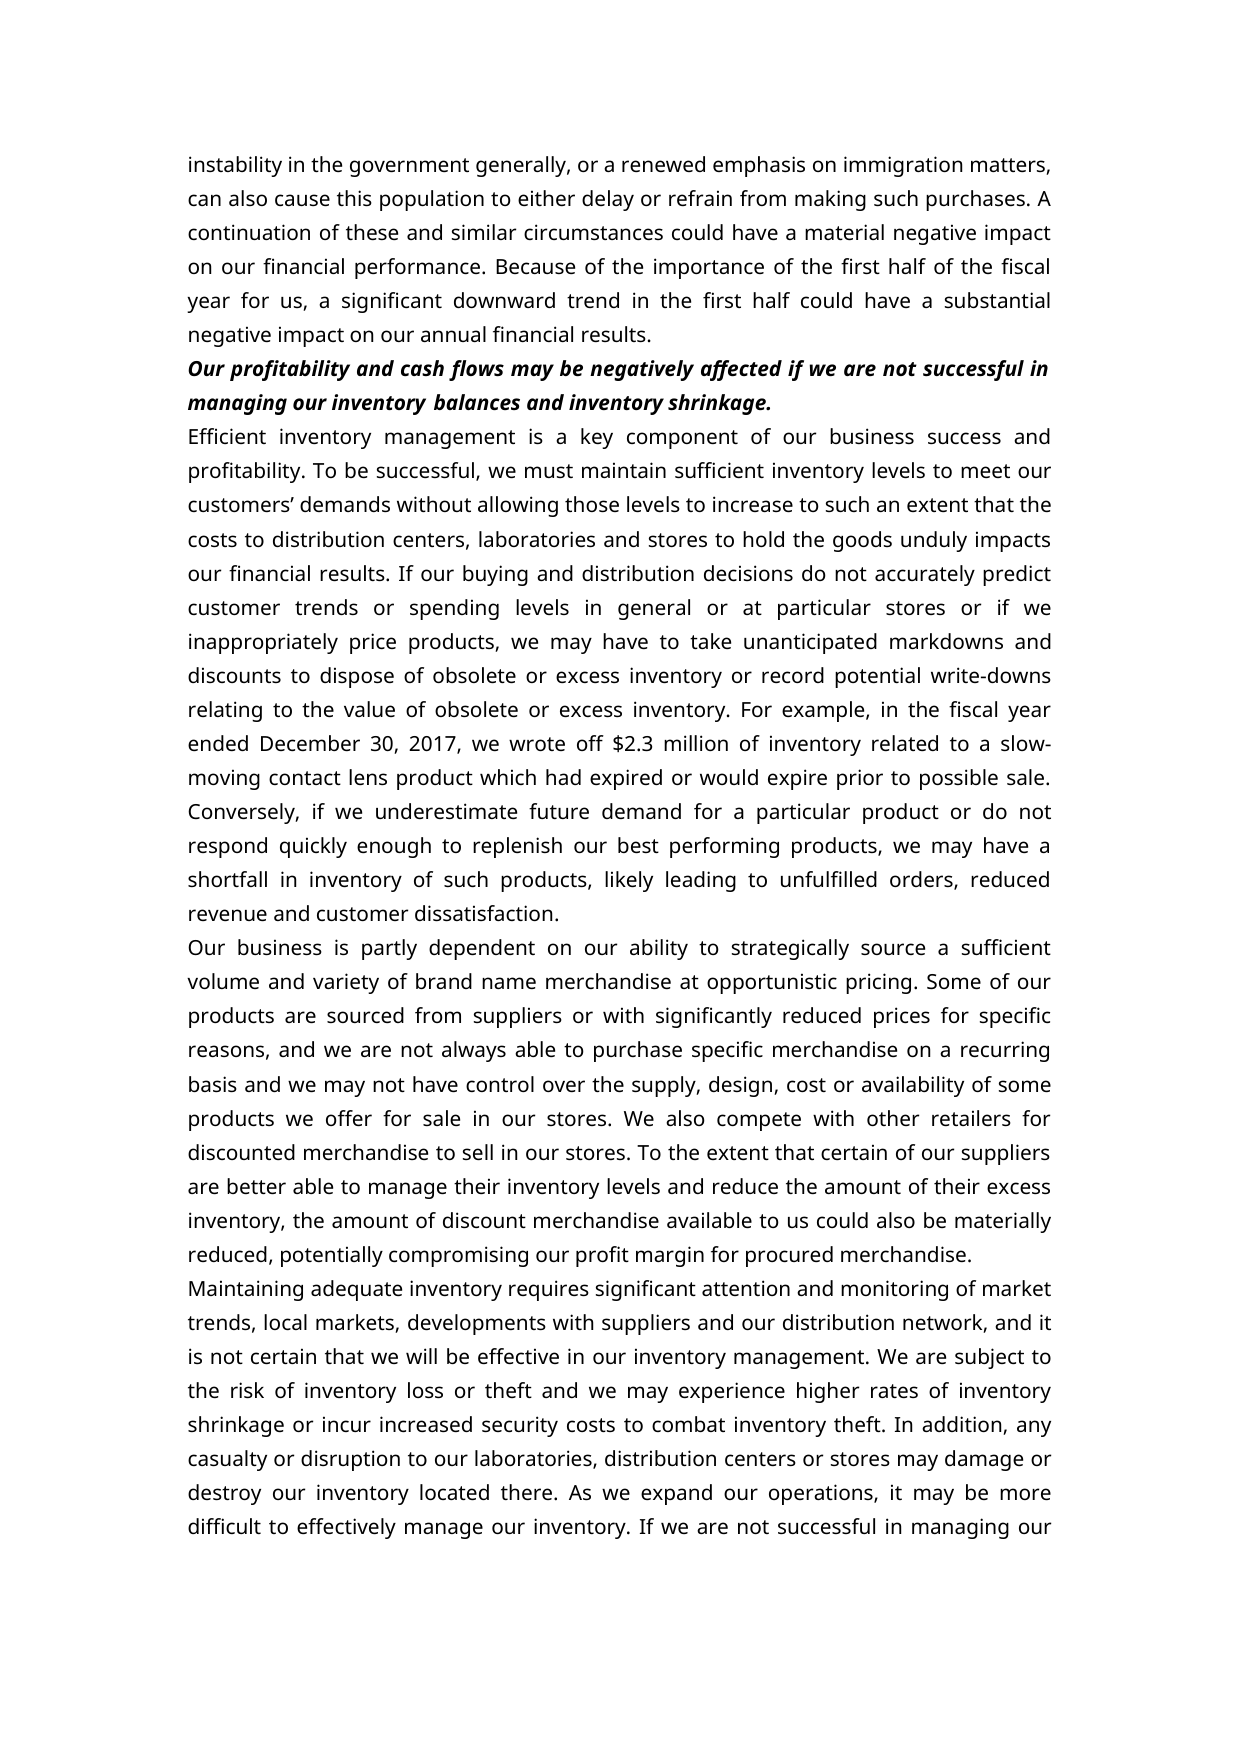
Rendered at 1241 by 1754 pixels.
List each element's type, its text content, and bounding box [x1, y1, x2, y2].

text Efficient inventory management is a key component of our business success and profitability. To be successful, we must maintain sufficient inventory levels to meet our customers’ demands without allowing those levels to increase to such an extent that the costs to distribution centers, laboratories and stores to hold the goods unduly impacts our financial results. If our buying and distribution decisions do not accurately predict customer trends or spending levels in general or at particular stores or if we inappropriately price products, we may have to take unanticipated markdowns and discounts to dispose of obsolete or excess inventory or record potential write-downs relating to the value of obsolete or excess inventory. For example, in the fiscal year ended December 30, 2017, we wrote off $2.3 million of inventory related to a slow-moving contact lens product which had expired or would expire prior to possible sale. Conversely, if we underestimate future demand for a particular product or do not respond quickly enough to replenish our best performing products, we may have a shortfall in inventory of such products, likely leading to unfulfilled orders, reduced revenue and customer dissatisfaction. [187, 422, 1053, 928]
text Our business is partly dependent on our ability to strategically source a sufficient volume and variety of brand name merchandise at opportunistic pricing. Some of our products are sourced from suppliers or with significantly reduced prices for specific reasons, and we are not always able to purchase specific merchandise on a recurring basis and we may not have control over the supply, design, cost or availability of some products we offer for sale in our stores. We also compete with other retailers for discounted merchandise to sell in our stores. To the extent that certain of our suppliers are better able to manage their inventory levels and reduce the amount of their excess inventory, the amount of discount merchandise available to us could also be materially reduced, potentially compromising our profit margin for procured merchandise. [187, 933, 1053, 1268]
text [187, 1274, 1053, 1541]
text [187, 150, 1053, 349]
text Our profitability and cash flows may be negatively affected if we are not successful in managing our inventory balances and inventory shrinkage. [187, 354, 1053, 417]
